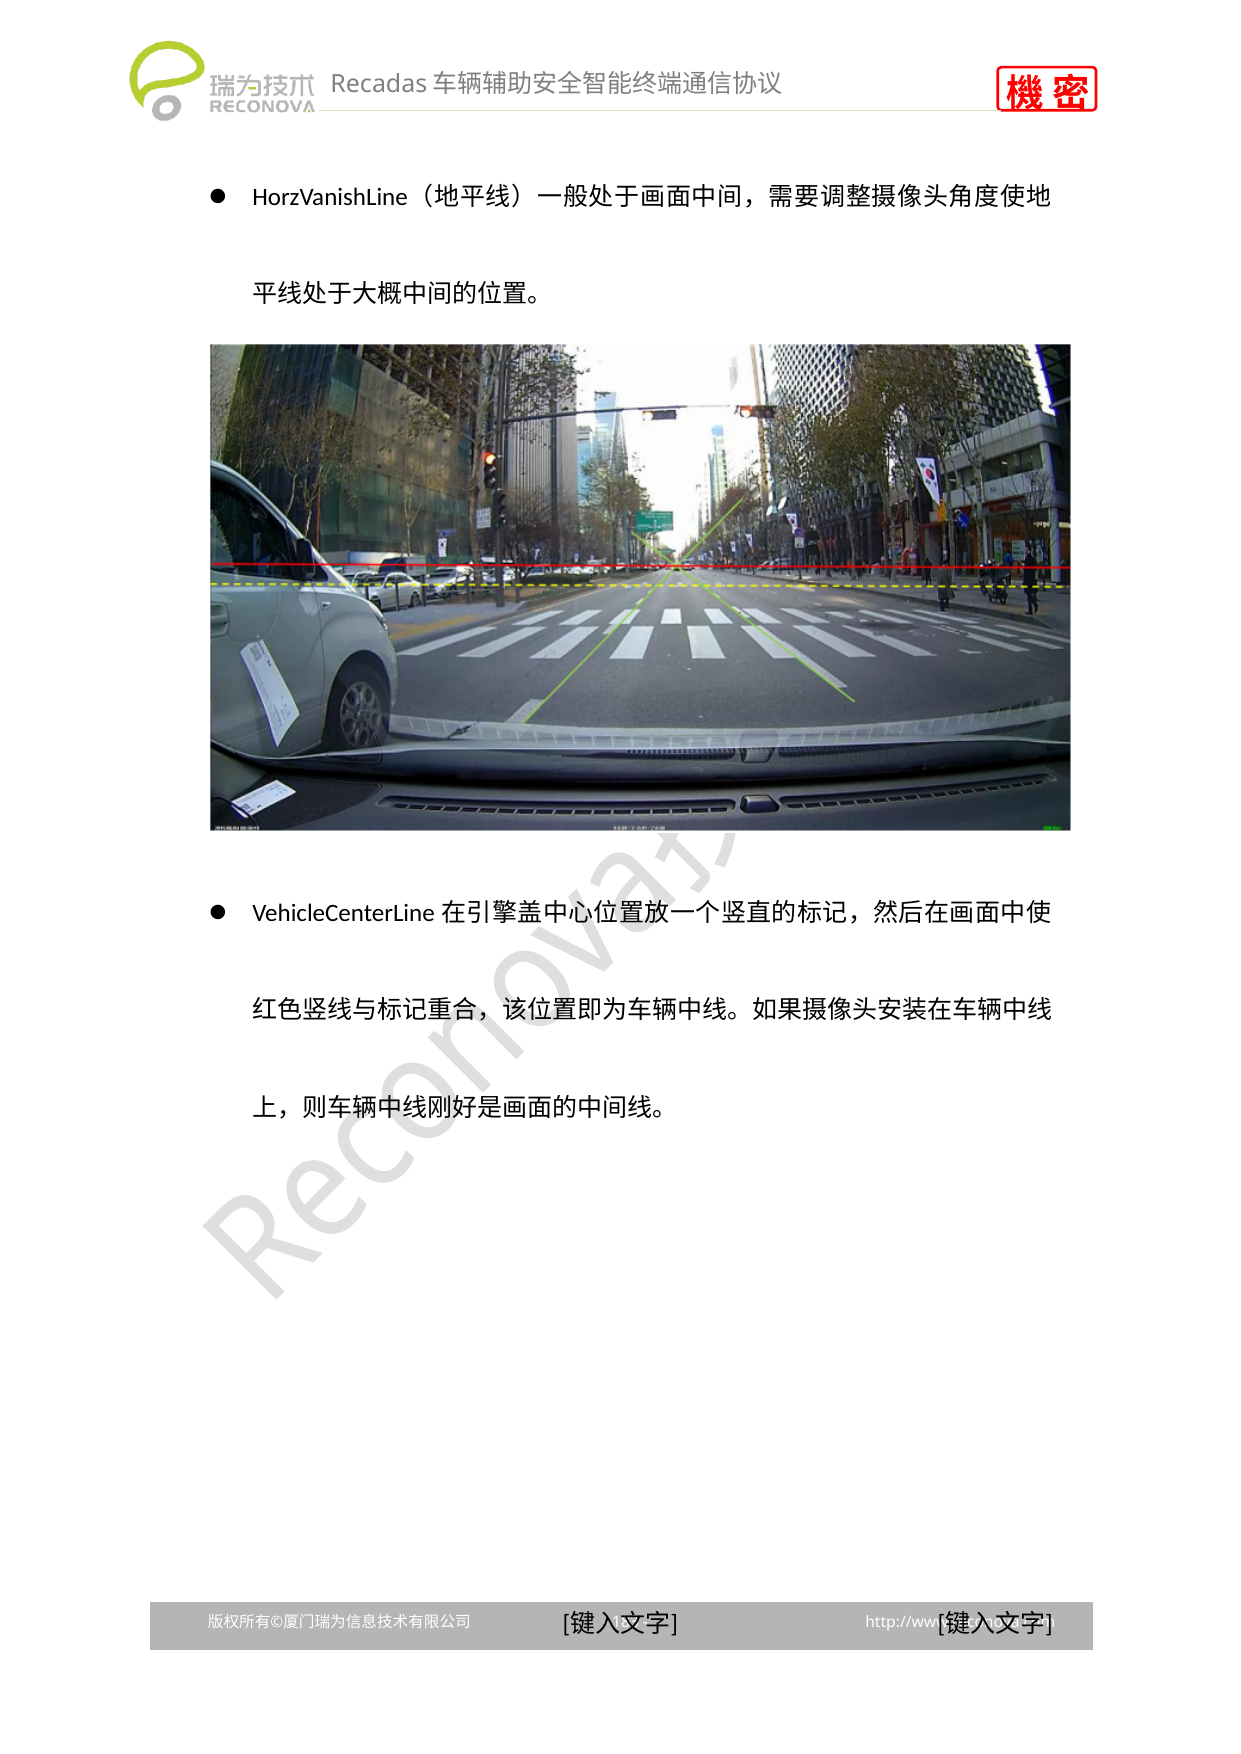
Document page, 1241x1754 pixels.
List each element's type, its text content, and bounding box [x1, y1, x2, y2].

list HorzVanishLine（地平线）一般处于画面中间，需要调整摄像头角度使地平线处于大概中间的位置。 [208, 162, 1053, 324]
picture [208, 342, 1073, 833]
list VehicleCenterLine 在引擎盖中心位置放一个竖直的标记，然后在画面中使红色竖线与标记重合，该位置即为车辆中线。如果摄像头安装在车辆中线上，则车辆中线刚好是画面的中间线。 [208, 878, 1053, 1138]
picture [114, 34, 330, 127]
